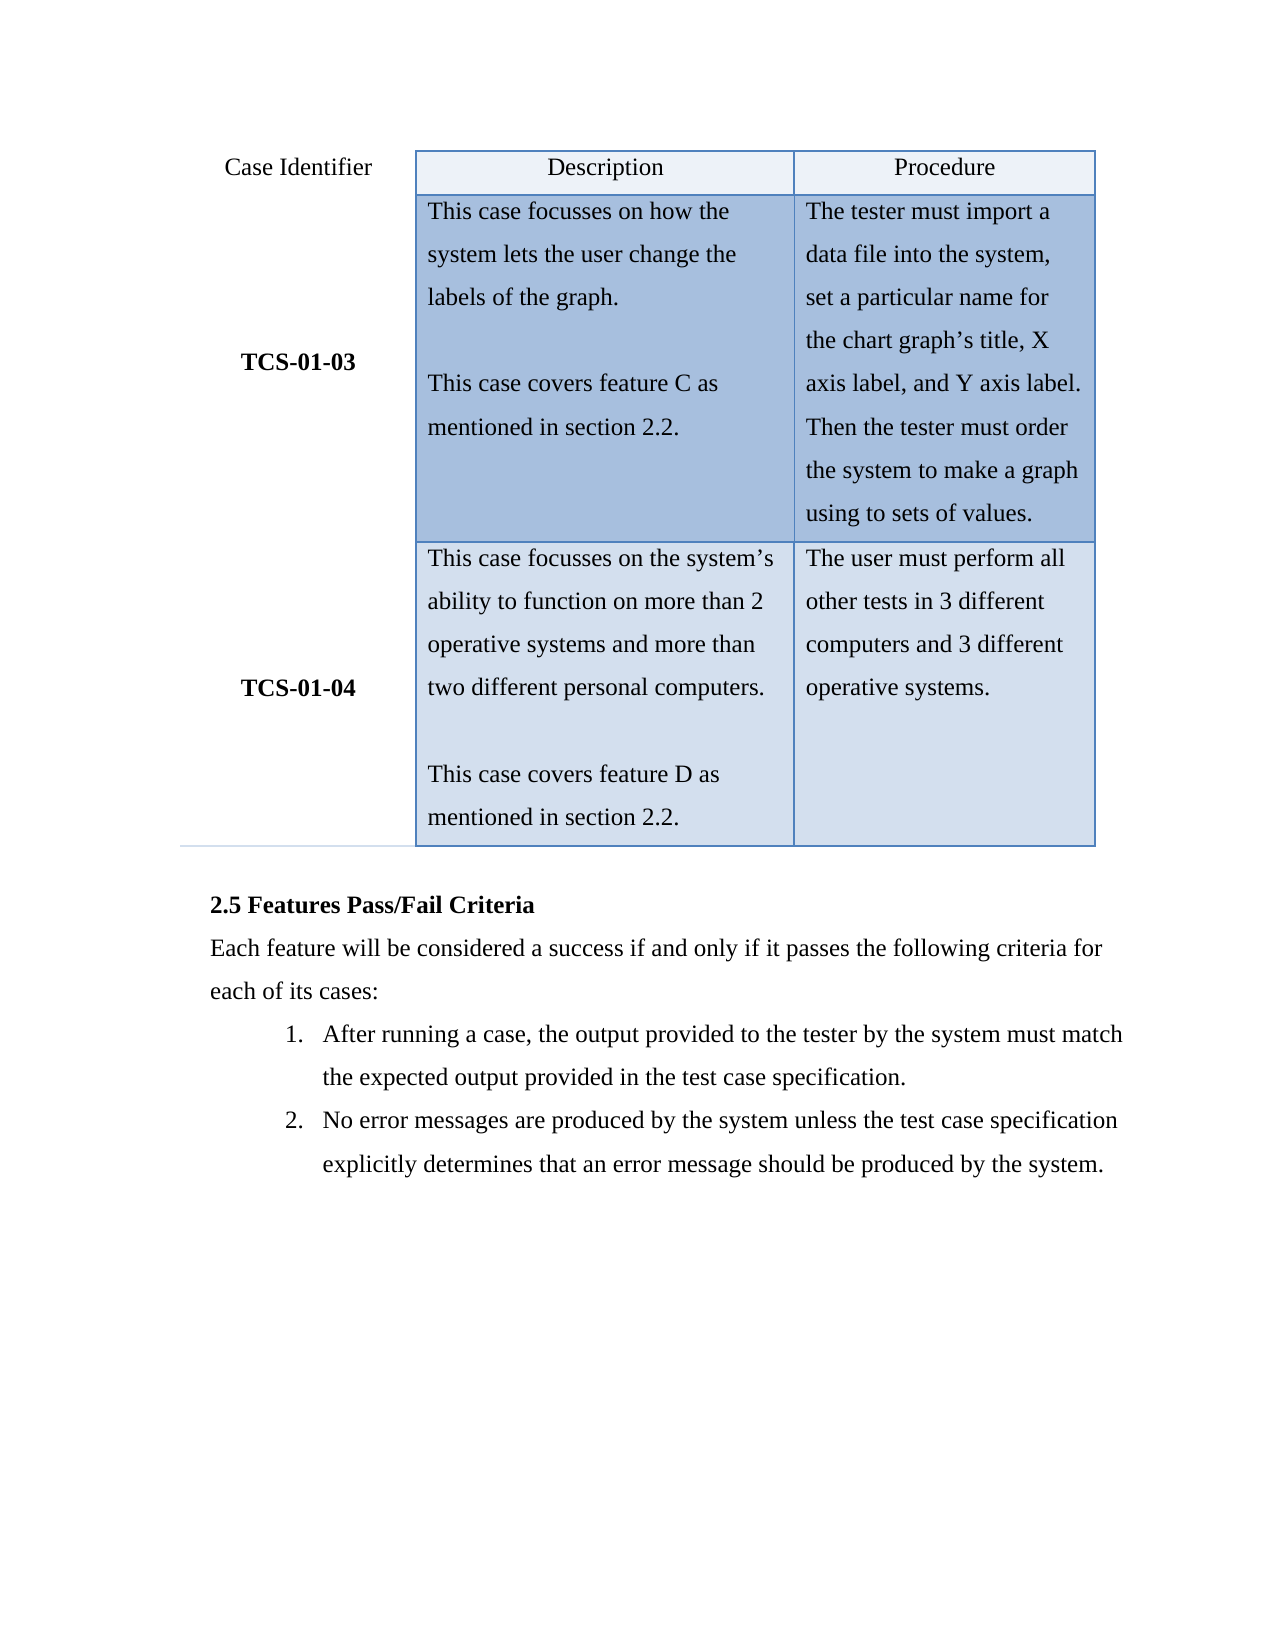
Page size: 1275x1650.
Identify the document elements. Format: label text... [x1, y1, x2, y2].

table_header Case Identifier [180, 150, 415, 194]
table_cell The tester must import a data file into the system, set a particular name for the chart graph’s title, X axis label, and Y axis label. Then the tester must order the system to make a graph using to sets of values. [795, 196, 1094, 541]
table_header Description [417, 152, 793, 194]
text Each feature will be considered a success if and only if it passes the following criteria for each of its cases: [210, 933, 1140, 1005]
table_cell This case focusses on how the system lets the user change the labels of the graph. This case covers feature C as mentioned in section 2.2. [417, 196, 794, 541]
list Features Pass/Fail Criteria [210, 890, 1140, 919]
table_cell TCS-01-03 [180, 194, 415, 541]
table_header Procedure [795, 152, 1094, 194]
list No error messages are produced by the system unless the test case specification explicitly determines that an error message should be produced by the system. [285, 1106, 1140, 1177]
table_cell TCS-01-04 [180, 541, 415, 845]
table_cell The user must perform all other tests in 3 different computers and 3 different operative systems. [795, 543, 1094, 845]
list After running a case, the output provided to the tester by the system must match the expected output provided in the test case specification. [285, 1019, 1140, 1091]
table_cell This case focusses on the system’s ability to function on more than 2 operative systems and more than two different personal computers. This case covers feature D as mentioned in section 2.2. [417, 543, 793, 845]
